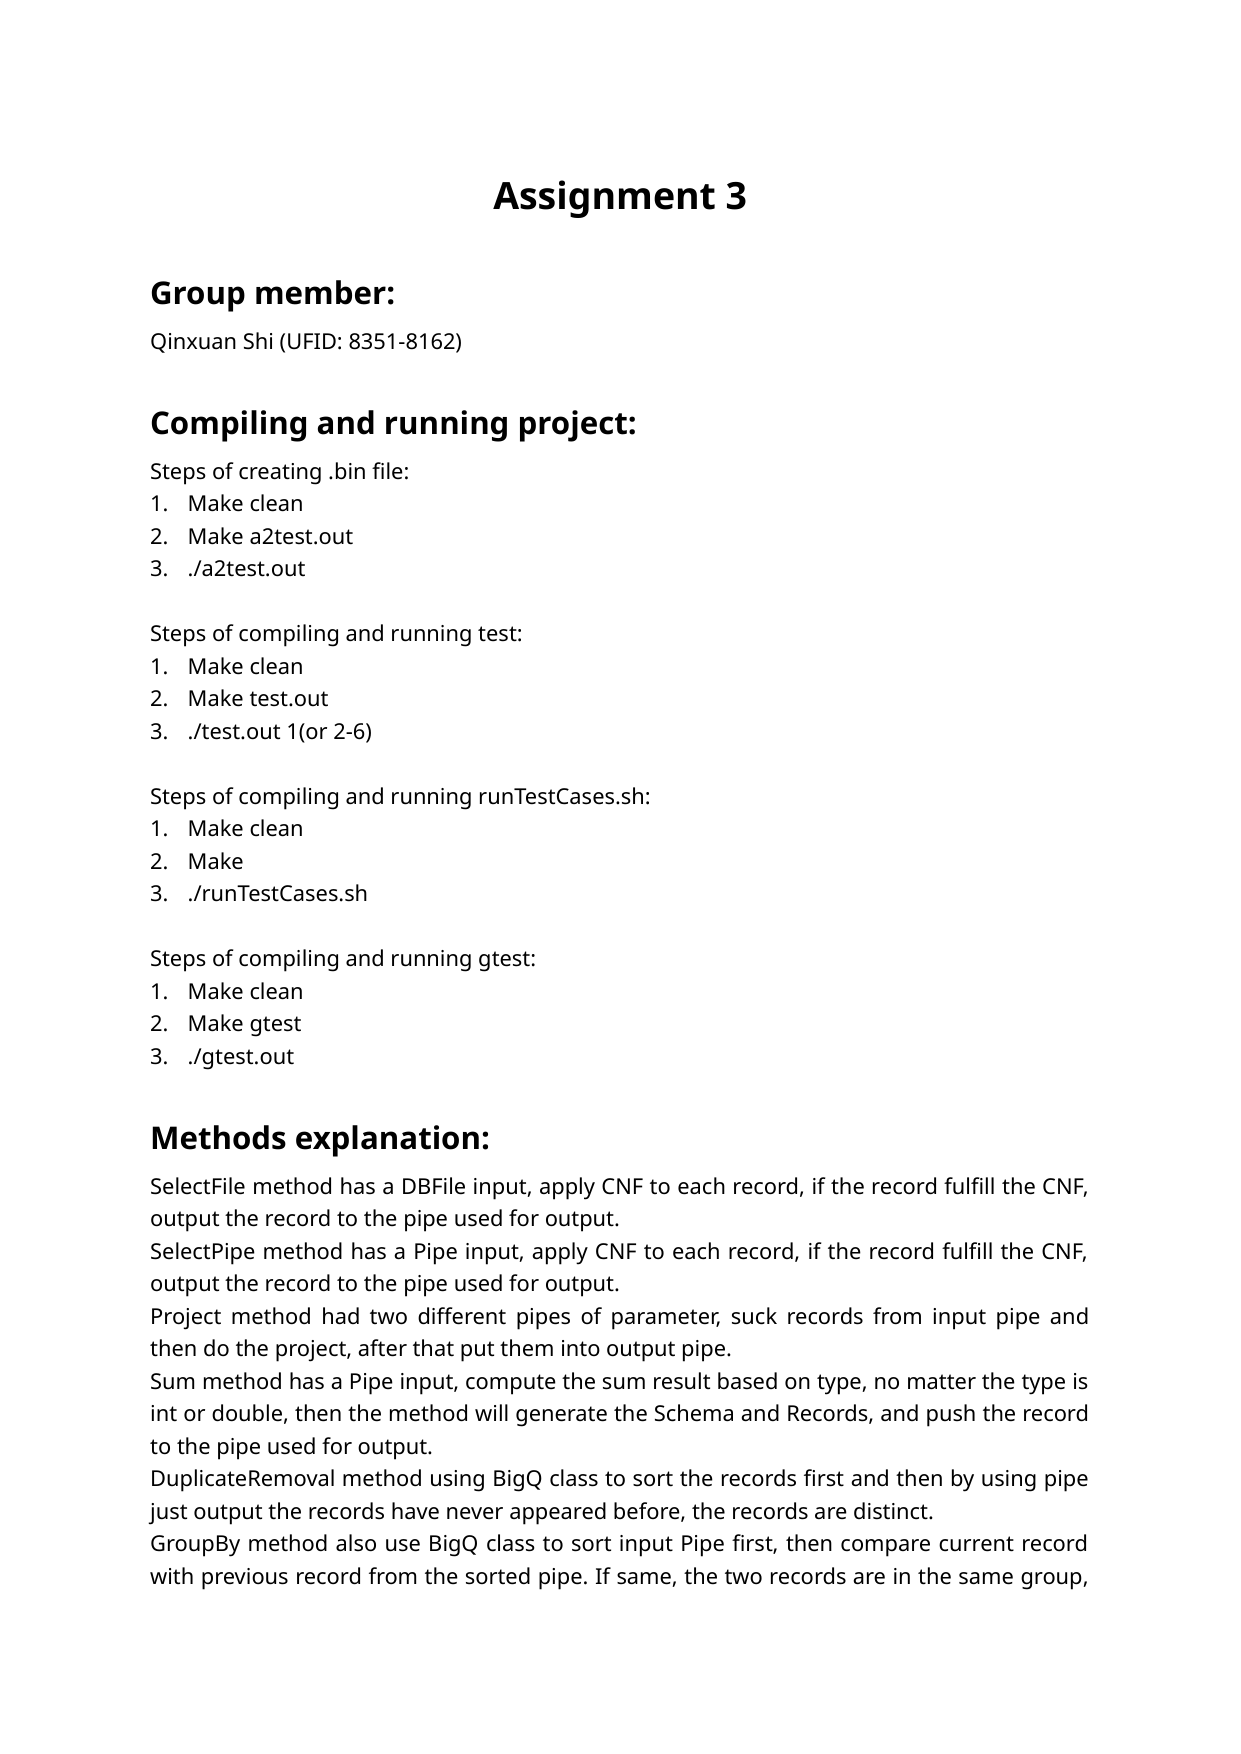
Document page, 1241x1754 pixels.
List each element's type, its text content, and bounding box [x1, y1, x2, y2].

text Group member: [150, 259, 1090, 324]
list Make clean [150, 974, 1090, 1007]
list Make clean [150, 649, 1090, 682]
text Steps of compiling and running gtest: [150, 942, 1090, 974]
text SelectFile method has a DBFile input, apply CNF to each record, if the record fulfill the CNF, output the record to the pipe used for output. [150, 1169, 1090, 1234]
text Steps of creating .bin file: [150, 454, 1090, 487]
text Qinxuan Shi (UFID: 8351-8162) [150, 324, 1090, 357]
list Make clean [150, 487, 1090, 519]
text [150, 1527, 1090, 1592]
list ./runTestCases.sh [150, 877, 1090, 909]
list Make a2test.out [150, 519, 1090, 552]
list ./a2test.out [150, 552, 1090, 584]
list Make clean [150, 812, 1090, 844]
text Steps of compiling and running runTestCases.sh: [150, 779, 1090, 812]
list Make gtest [150, 1007, 1090, 1039]
text DuplicateRemoval method using BigQ class to sort the records first and then by using pipe just output the records have never appeared before, the records are distinct. [150, 1462, 1090, 1527]
text Project method had two different pipes of parameter, suck records from input pipe and then do the project, after that put them into output pipe. [150, 1299, 1090, 1364]
list ./gtest.out [150, 1039, 1090, 1072]
text SelectPipe method has a Pipe input, apply CNF to each record, if the record fulfill the CNF, output the record to the pipe used for output. [150, 1234, 1090, 1299]
text Steps of compiling and running test: [150, 617, 1090, 649]
text Sum method has a Pipe input, compute the sum result based on type, no matter the type is int or double, then the method will generate the Schema and Records, and push the record to the pipe used for output. [150, 1364, 1090, 1462]
list ./test.out 1(or 2-6) [150, 714, 1090, 747]
text Compiling and running project: [150, 389, 1090, 454]
list Make test.out [150, 682, 1090, 714]
list Make [150, 844, 1090, 877]
text Methods explanation: [150, 1104, 1090, 1169]
text Assignment 3 [150, 162, 1090, 227]
